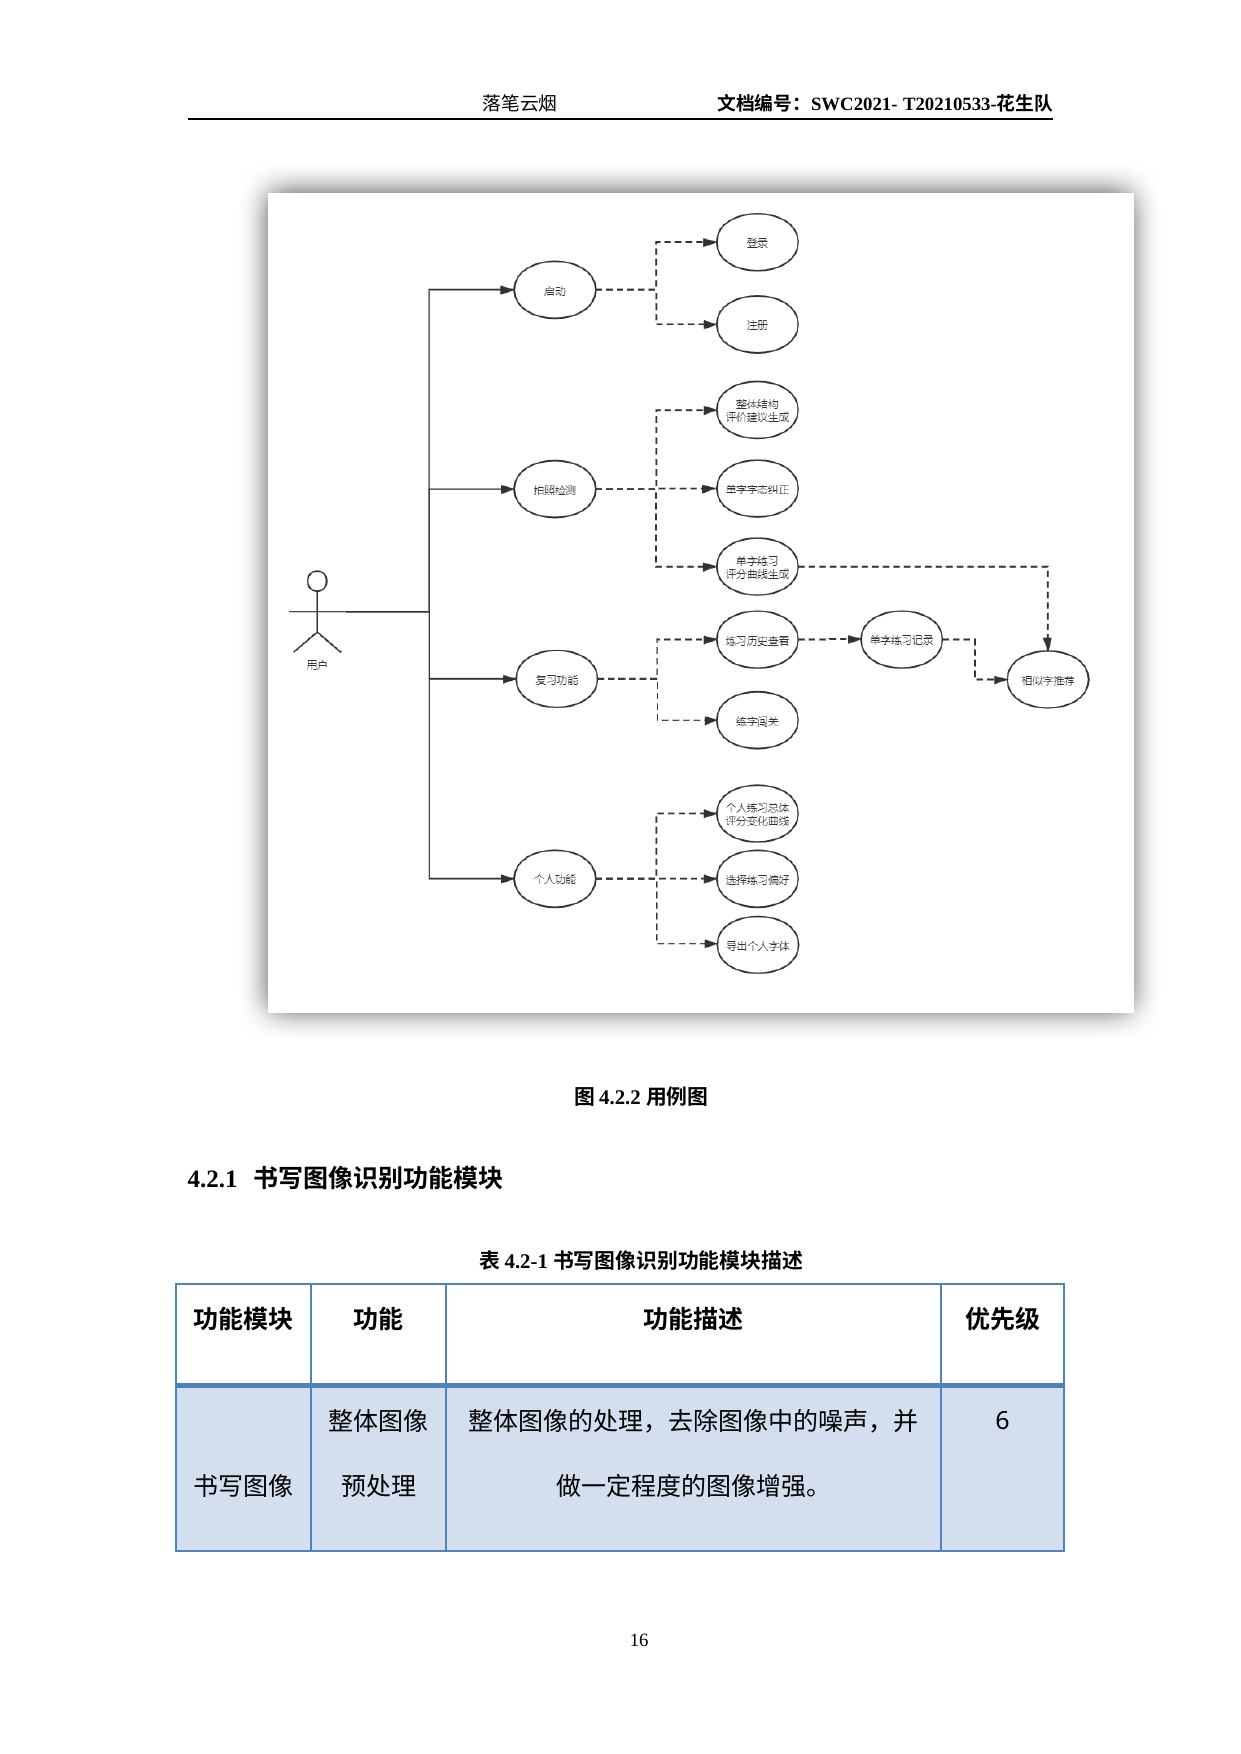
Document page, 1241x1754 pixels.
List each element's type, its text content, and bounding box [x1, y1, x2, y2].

table_cell 整体图像的处理，去除图像中的噪声，并做一定程度的图像增强。 [447, 1388, 940, 1550]
table_header 优先级 [942, 1285, 1063, 1383]
text 图4.2.2 用例图 [187, 1079, 1053, 1112]
table_header 功能 [312, 1285, 445, 1383]
table_cell 书写图像识别模块 [177, 1388, 310, 1550]
picture [268, 193, 1134, 1013]
subtitle 书写图像识别功能模块 [187, 1144, 1053, 1209]
text 表4.2-1 书写图像识别功能模块描述 [187, 1243, 1053, 1276]
table_header 功能描述 [447, 1285, 940, 1383]
table_cell 6 [942, 1388, 1063, 1550]
table_header 功能模块 [177, 1285, 310, 1383]
table_cell 整体图像预处理 [312, 1388, 445, 1550]
